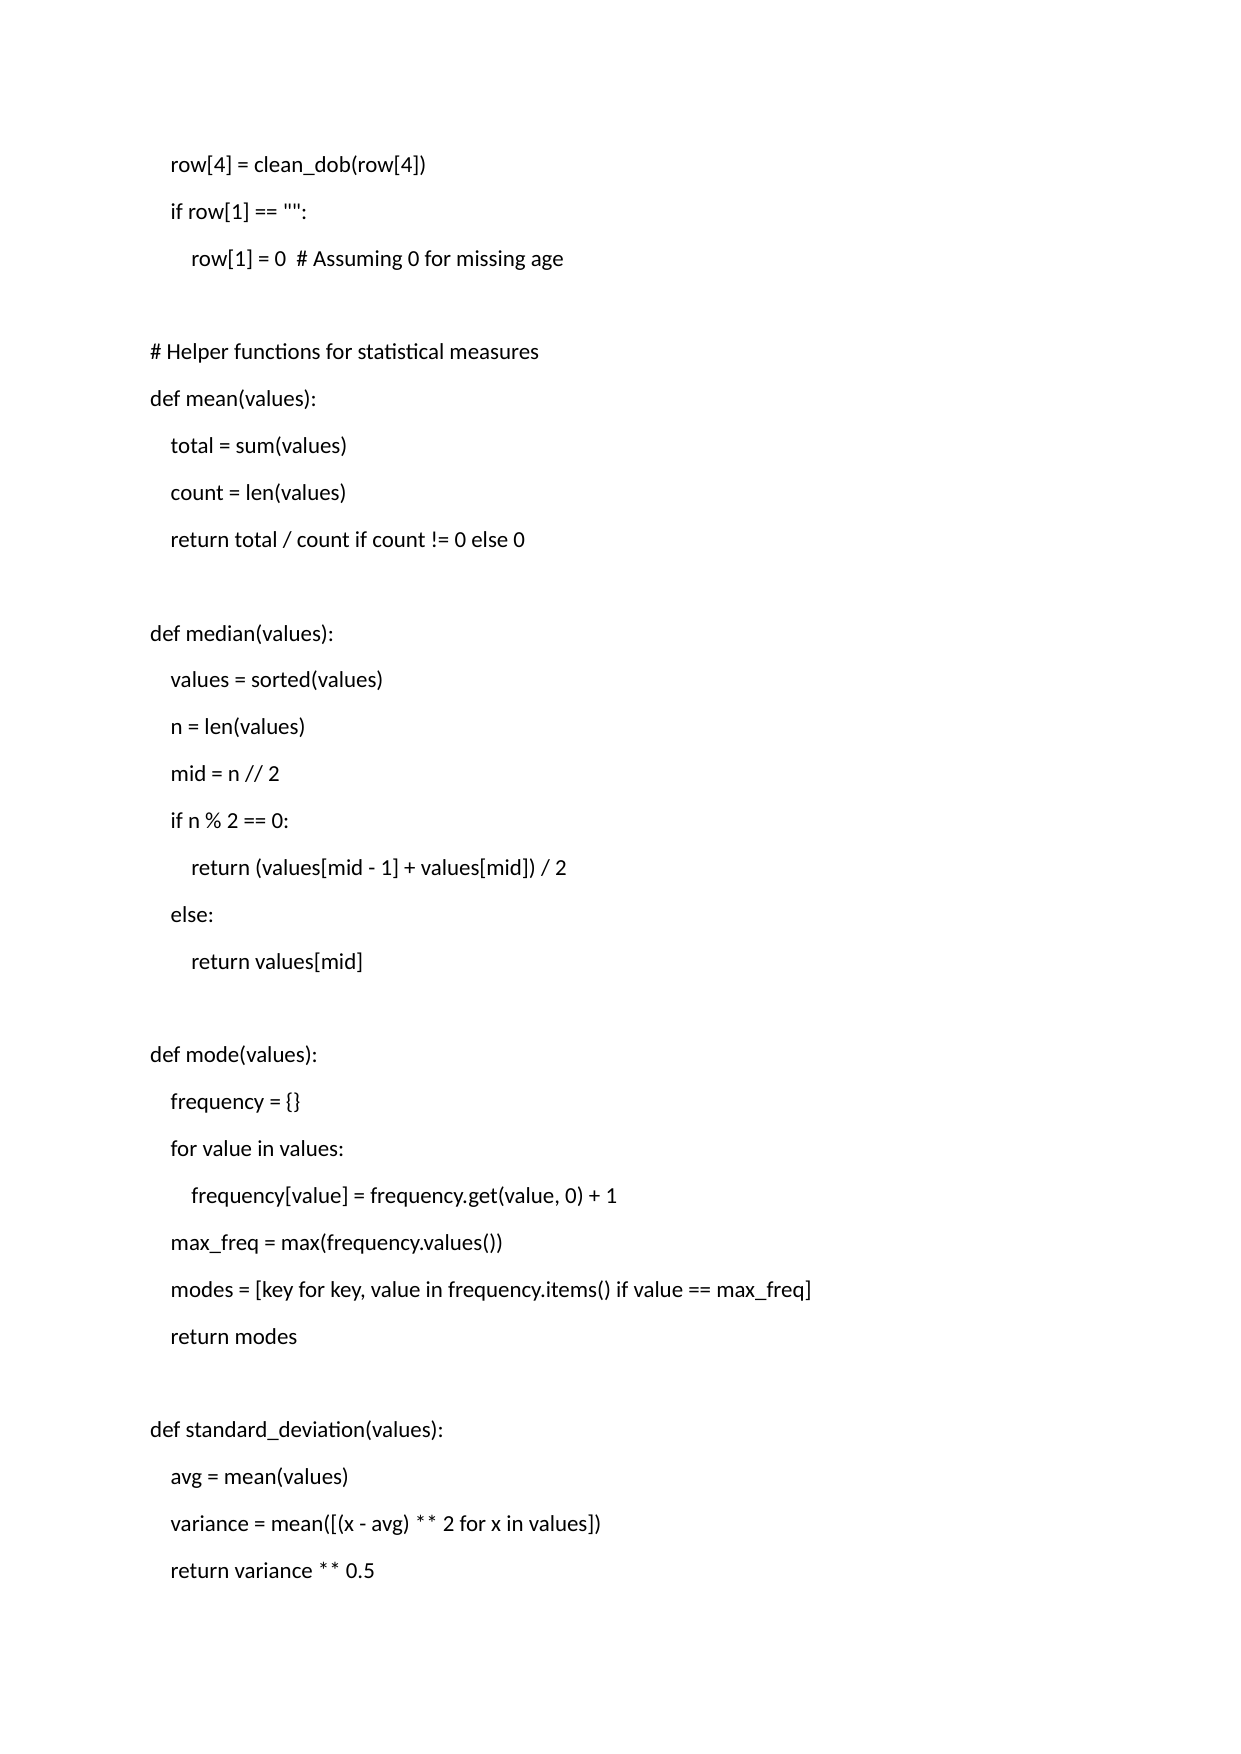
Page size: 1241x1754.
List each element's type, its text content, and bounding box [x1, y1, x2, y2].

text frequency = {} [150, 1087, 1090, 1116]
text if n % 2 == 0: [150, 806, 1090, 834]
text total = sum(values) [150, 431, 1090, 459]
text for value in values: [150, 1134, 1090, 1162]
text row[1] = 0 # Assuming 0 for missing age [150, 244, 1090, 272]
text n = len(values) [150, 712, 1090, 741]
text avg = mean(values) [150, 1462, 1090, 1491]
text def mean(values): [150, 384, 1090, 412]
text def mode(values): [150, 1041, 1090, 1069]
text mid = n // 2 [150, 759, 1090, 787]
text return (values[mid - 1] + values[mid]) / 2 [150, 853, 1090, 881]
text variance = mean([(x - avg) ** 2 for x in values]) [150, 1509, 1090, 1537]
text values = sorted(values) [150, 666, 1090, 694]
text row[4] = clean_dob(row[4]) [150, 150, 1090, 178]
text return modes [150, 1322, 1090, 1350]
text modes = [key for key, value in frequency.items() if value == max_freq] [150, 1275, 1090, 1303]
text def standard_deviation(values): [150, 1416, 1090, 1444]
text else: [150, 900, 1090, 928]
text frequency[value] = frequency.get(value, 0) + 1 [150, 1181, 1090, 1209]
text max_freq = max(frequency.values()) [150, 1228, 1090, 1256]
text return values[mid] [150, 947, 1090, 975]
text def median(values): [150, 619, 1090, 647]
text if row[1] == "": [150, 197, 1090, 225]
text return total / count if count != 0 else 0 [150, 525, 1090, 553]
text return variance ** 0.5 [150, 1556, 1090, 1584]
text # Helper functions for statistical measures [150, 337, 1090, 366]
text count = len(values) [150, 478, 1090, 506]
